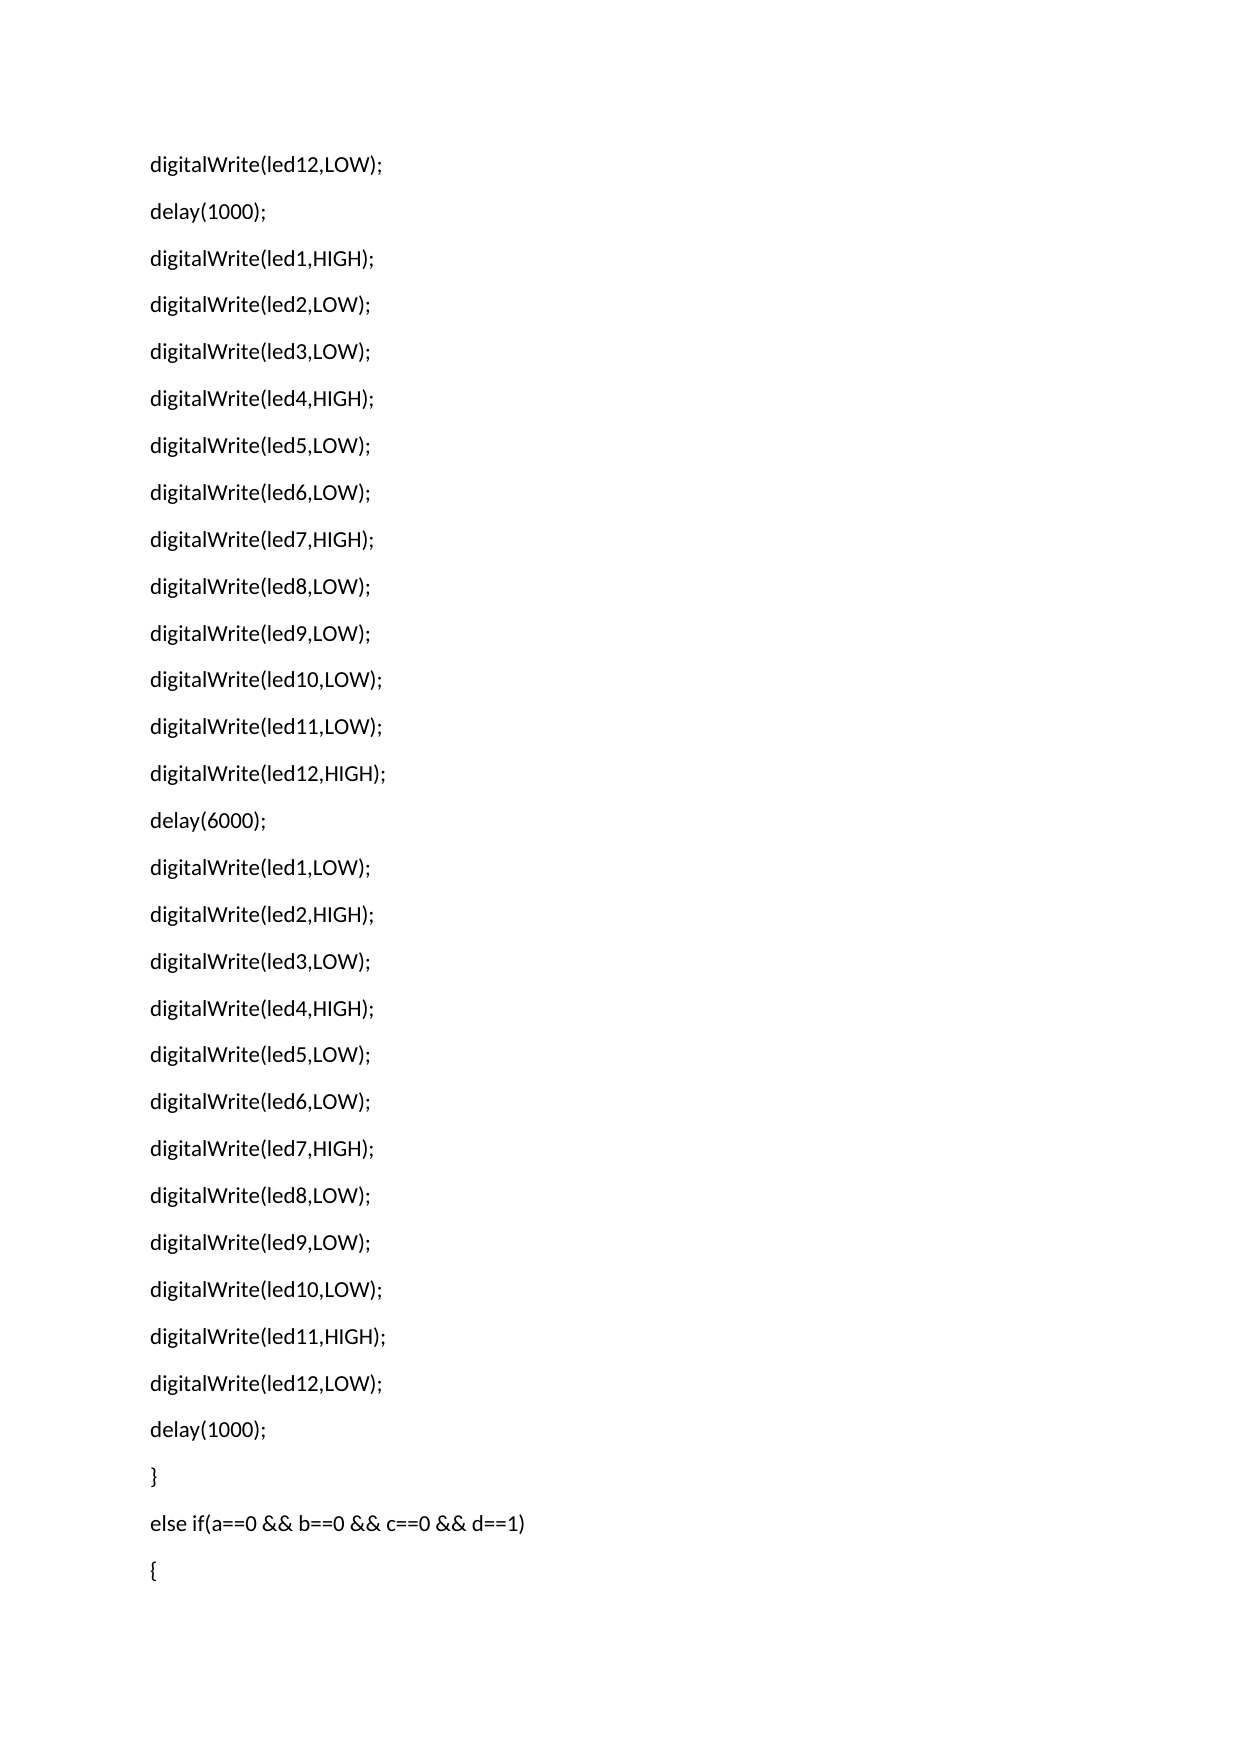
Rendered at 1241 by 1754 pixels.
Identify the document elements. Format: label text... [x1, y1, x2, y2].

text { [150, 1556, 1090, 1584]
text digitalWrite(led8,LOW); [150, 1181, 1090, 1209]
text digitalWrite(led4,HIGH); [150, 384, 1090, 412]
text digitalWrite(led3,LOW); [150, 947, 1090, 975]
text digitalWrite(led2,HIGH); [150, 900, 1090, 928]
text digitalWrite(led5,LOW); [150, 431, 1090, 459]
text digitalWrite(led10,LOW); [150, 666, 1090, 694]
text digitalWrite(led7,HIGH); [150, 525, 1090, 553]
text delay(1000); [150, 197, 1090, 225]
text digitalWrite(led11,HIGH); [150, 1322, 1090, 1350]
text digitalWrite(led6,LOW); [150, 1087, 1090, 1116]
text digitalWrite(led4,HIGH); [150, 994, 1090, 1022]
text digitalWrite(led12,HIGH); [150, 759, 1090, 787]
text digitalWrite(led11,LOW); [150, 712, 1090, 741]
text digitalWrite(led12,LOW); [150, 150, 1090, 178]
text } [150, 1462, 1090, 1491]
text digitalWrite(led5,LOW); [150, 1041, 1090, 1069]
text digitalWrite(led9,LOW); [150, 1228, 1090, 1256]
text digitalWrite(led6,LOW); [150, 478, 1090, 506]
text digitalWrite(led1,LOW); [150, 853, 1090, 881]
text digitalWrite(led3,LOW); [150, 337, 1090, 366]
text digitalWrite(led7,HIGH); [150, 1134, 1090, 1162]
text digitalWrite(led8,LOW); [150, 572, 1090, 600]
text digitalWrite(led12,LOW); [150, 1369, 1090, 1397]
text else if(a==0 && b==0 && c==0 && d==1) [150, 1509, 1090, 1537]
text digitalWrite(led2,LOW); [150, 291, 1090, 319]
text digitalWrite(led10,LOW); [150, 1275, 1090, 1303]
text delay(1000); [150, 1416, 1090, 1444]
text digitalWrite(led9,LOW); [150, 619, 1090, 647]
text digitalWrite(led1,HIGH); [150, 244, 1090, 272]
text delay(6000); [150, 806, 1090, 834]
